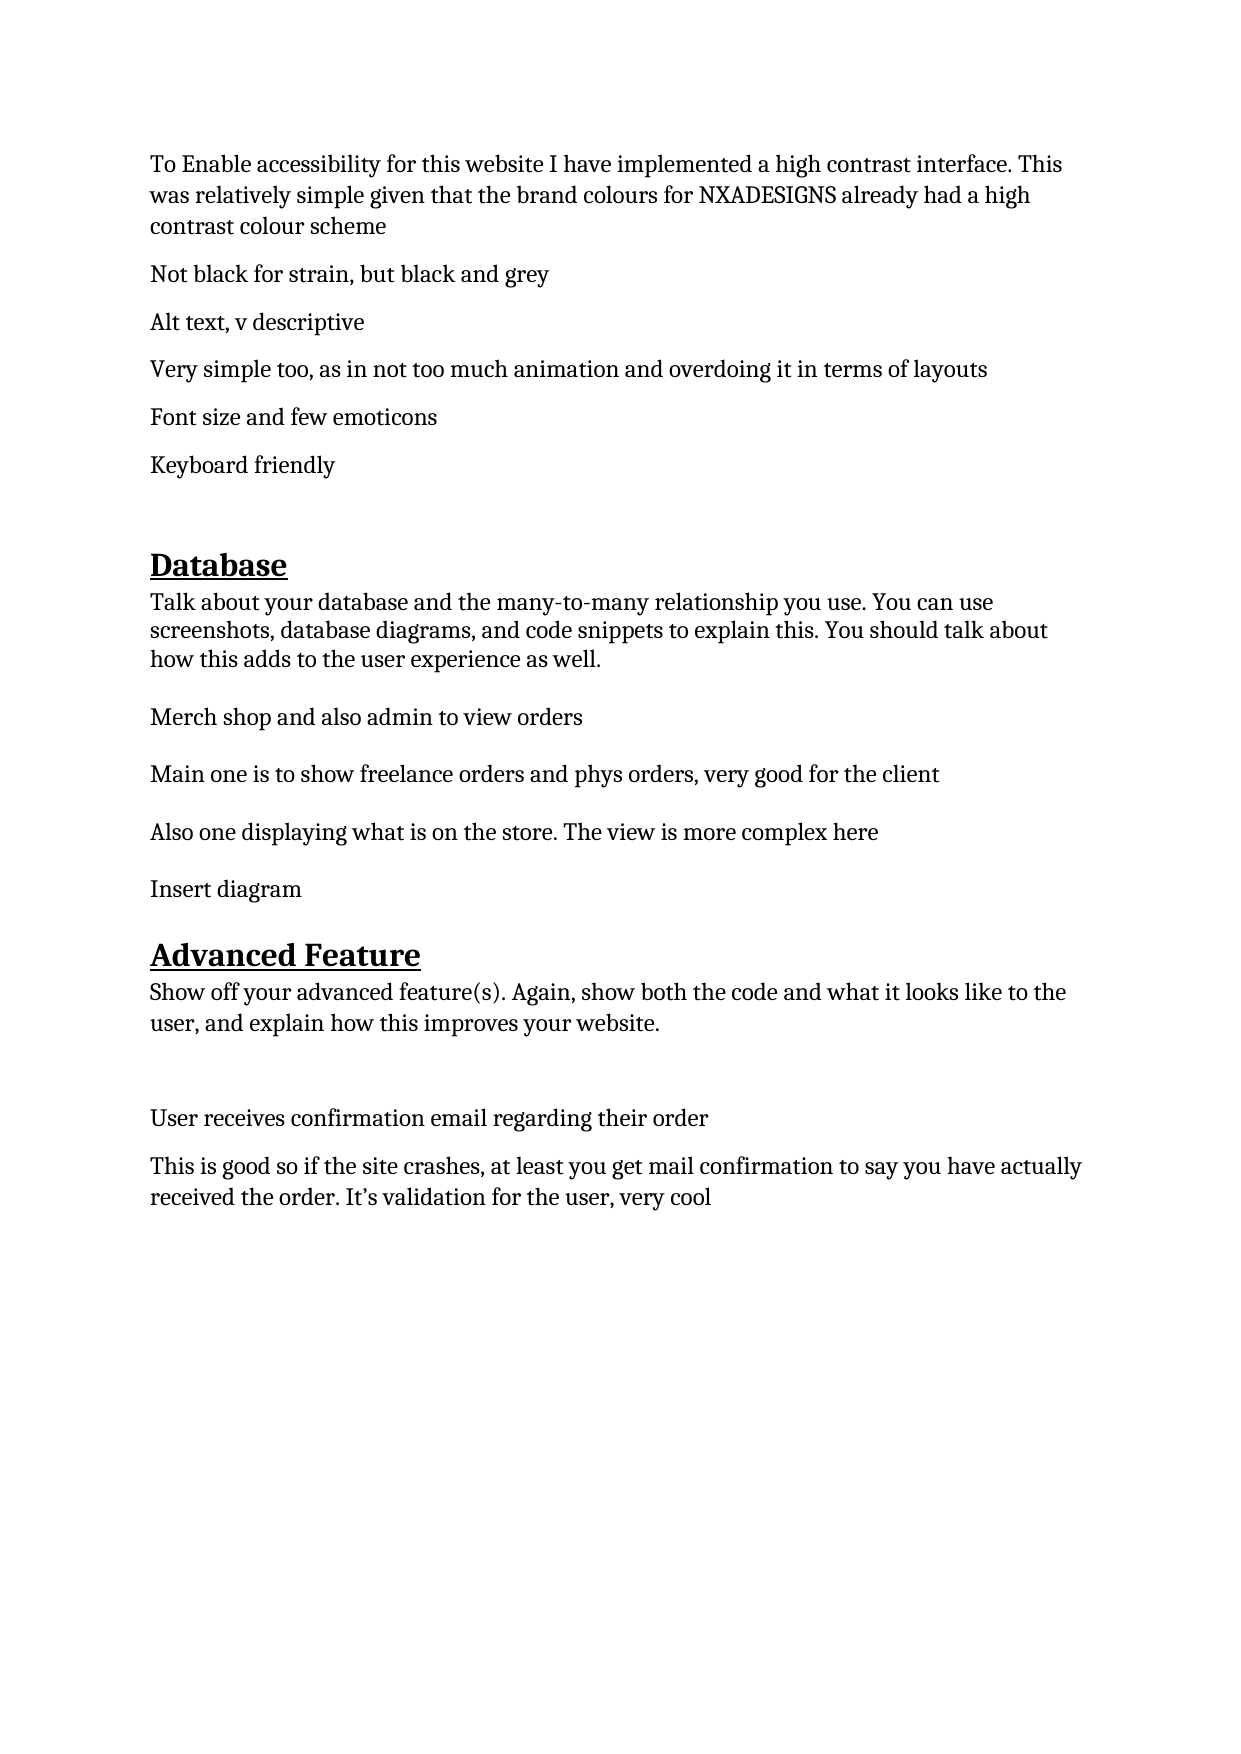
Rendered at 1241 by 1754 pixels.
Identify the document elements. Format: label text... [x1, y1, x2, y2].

text User receives confirmation email regarding their order [150, 1104, 1090, 1133]
text Merch shop and also admin to view orders [150, 702, 1090, 731]
text Also one displaying what is on the store. The view is more complex here [150, 817, 1090, 846]
subtitle Advanced Feature [150, 937, 1090, 975]
text Alt text, v descriptive [150, 307, 1090, 336]
subtitle Database [150, 546, 1090, 584]
text Insert diagram [150, 875, 1090, 904]
text Talk about your database and the many-to-many relationship you use. You can use screenshots, database diagrams, and code snippets to explain this. You should talk about how this adds to the user experience as well. [150, 587, 1090, 674]
text Main one is to show freelance orders and phys orders, very good for the client [150, 760, 1090, 789]
text Font size and few emoticons [150, 403, 1090, 432]
text To Enable accessibility for this website I have implemented a high contrast interface. This was relatively simple given that the brand colours for NXADESIGNS already had a high contrast colour scheme [150, 150, 1090, 241]
text Show off your advanced feature(s). Again, show both the code and what it looks like to the user, and explain how this improves your website. [150, 978, 1090, 1038]
text Not black for strain, but black and grey [150, 260, 1090, 288]
text Keyboard friendly [150, 451, 1090, 479]
text Very simple too, as in not too much animation and overdoing it in terms of layouts [150, 355, 1090, 384]
text This is good so if the site crashes, at least you get mail confirmation to say you have actually received the order. It’s validation for the user, very cool [150, 1152, 1090, 1212]
